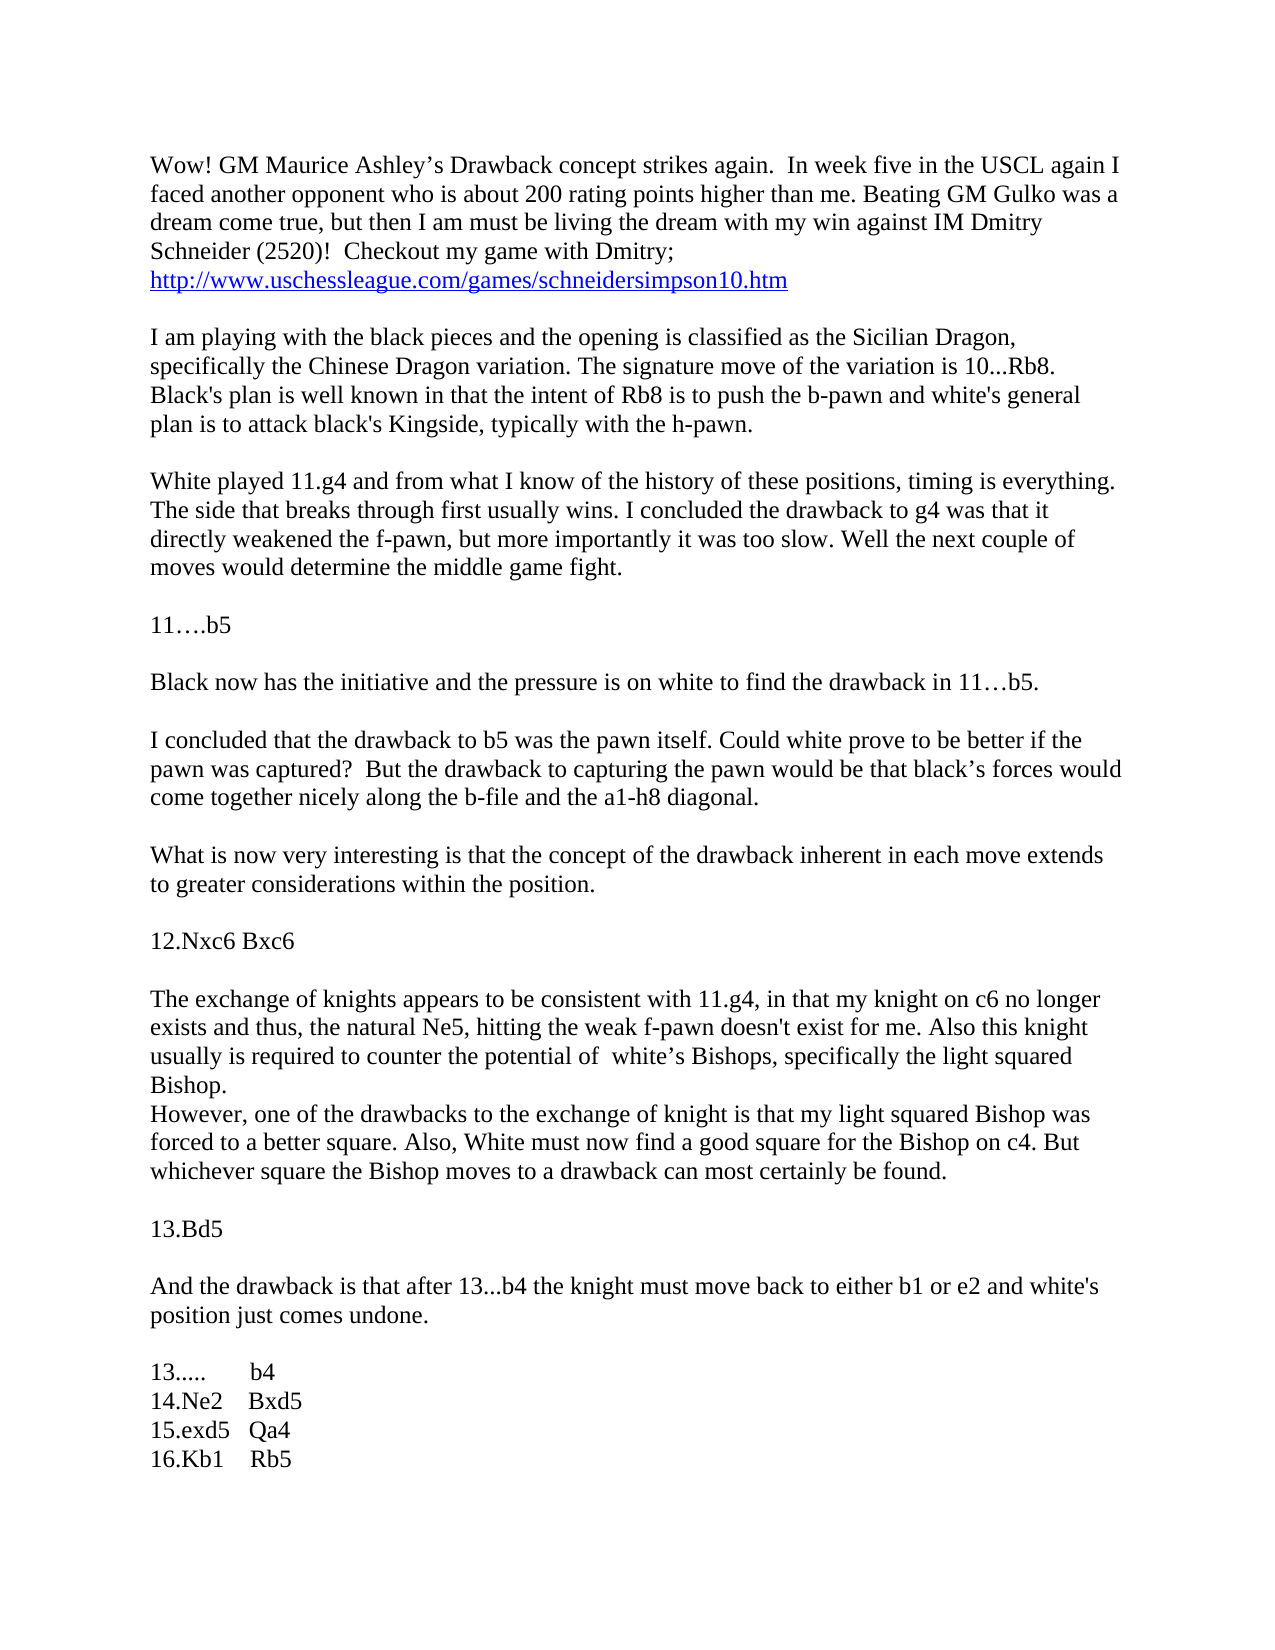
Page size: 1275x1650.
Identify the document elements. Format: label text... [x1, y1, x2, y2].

text I concluded that the drawback to b5 was the pawn itself. Could white prove to be better if the pawn was captured? But the drawback to capturing the pawn would be that black’s forces would come together nicely along the b-file and the a1-h8 diagonal. [150, 725, 1125, 811]
text The exchange of knights appears to be consistent with 11.g4, in that my knight on c6 no longer exists and thus, the natural Ne5, hitting the weak f-pawn doesn't exist for me. Also this knight usually is required to counter the potential of white’s Bishops, specifically the light squared Bishop. [150, 984, 1125, 1099]
text 12.Nxc6 Bxc6 [150, 926, 1125, 955]
text White played 11.g4 and from what I know of the history of these positions, timing is everything. [150, 466, 1125, 495]
text 16.Kb1 Rb5 [150, 1444, 1125, 1472]
text However, one of the drawbacks to the exchange of knight is that my light squared Bishop was forced to a better square. Also, White must now find a good square for the Bishop on c4. But whichever square the Bishop moves to a drawback can most certainly be found. [150, 1099, 1125, 1185]
text What is now very interesting is that the concept of the drawback inherent in each move extends to greater considerations within the position. [150, 840, 1125, 897]
text 15.exd5 Qa4 [150, 1415, 1125, 1444]
text Black now has the initiative and the pressure is on white to find the drawback in 11…b5. [150, 667, 1125, 696]
text 13.Bd5 [150, 1214, 1125, 1242]
text 14.Ne2 Bxd5 [150, 1386, 1125, 1415]
text The side that breaks through first usually wins. I concluded the drawback to g4 was that it directly weakened the f-pawn, but more importantly it was too slow. Well the next couple of moves would determine the middle game fight. [150, 495, 1125, 581]
text 13..... b4 [150, 1357, 1125, 1386]
text I am playing with the black pieces and the opening is classified as the Sicilian Dragon, specifically the Chinese Dragon variation. The signature move of the variation is 10...Rb8. Black's plan is well known in that the intent of Rb8 is to push the b-pawn and white's general plan is to attack black's Kingside, typically with the h-pawn. [150, 322, 1125, 437]
text Wow! GM Maurice Ashley’s Drawback concept strikes again. In week five in the USCL again I faced another opponent who is about 200 rating points higher than me. Beating GM Gulko was a dream come true, but then I am must be living the dream with my win against IM Dmitry Schneider (2520)! Checkout my game with Dmitry; http://www.uschessleague.com/games/schneidersimpson10.htm [150, 150, 1125, 294]
text And the drawback is that after 13...b4 the knight must move back to either b1 or e2 and white's position just comes undone. [150, 1271, 1125, 1329]
text 11….b5 [150, 610, 1125, 639]
